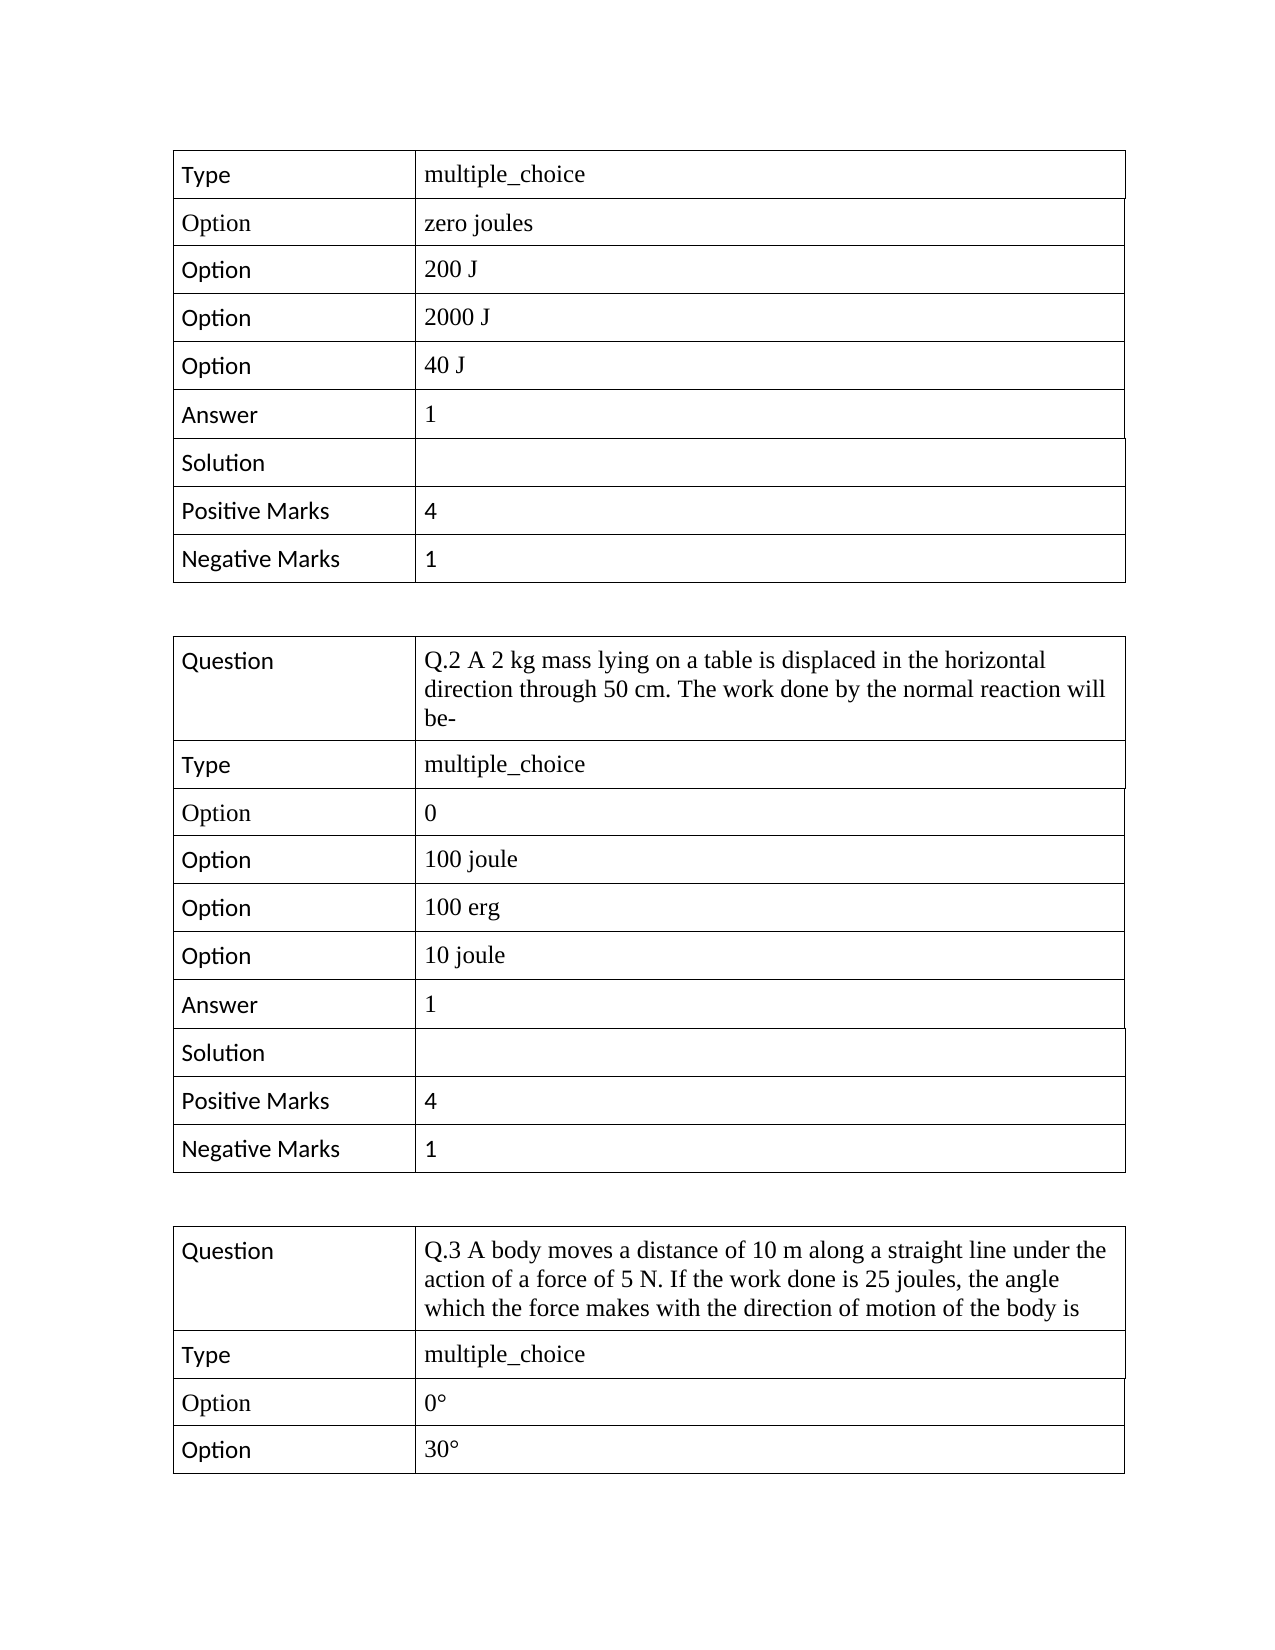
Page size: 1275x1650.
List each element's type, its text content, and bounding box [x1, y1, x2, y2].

table_cell Option [174, 342, 415, 389]
table_cell multiple_choice [416, 741, 1125, 788]
table_cell 0° [416, 1379, 1124, 1425]
table_cell 10 joule [416, 932, 1124, 979]
table_cell Type [174, 1331, 415, 1378]
table_cell Option [174, 932, 415, 979]
table_cell Type [174, 151, 415, 198]
table_header Q.3 A body moves a distance of 10 m along a straight line under the action of a force of 5 N. If the work done is 25 joules, the angle which the force makes with the direction of motion of the body is [416, 1227, 1125, 1330]
table_cell 1 [416, 535, 1125, 582]
table_header Question [174, 1227, 415, 1330]
table_cell 200 J [416, 246, 1124, 293]
table_cell 1 [416, 1125, 1125, 1172]
table_cell 4 [416, 1077, 1125, 1124]
table_cell Negative Marks [174, 535, 415, 582]
table_cell Solution [174, 439, 415, 486]
table_cell Answer [174, 390, 415, 438]
table_cell 2000 J [416, 294, 1124, 341]
table_cell [416, 439, 1125, 486]
table_cell 30° [416, 1426, 1124, 1473]
table_cell Negative Marks [174, 1125, 415, 1172]
table_cell 40 J [416, 342, 1124, 389]
table_cell Option [174, 199, 415, 245]
table_cell zero joules [416, 199, 1124, 245]
table_cell 4 [416, 487, 1125, 534]
table_cell Positive Marks [174, 1077, 415, 1124]
table_cell Type [174, 741, 415, 788]
table_cell 0 [416, 789, 1124, 835]
table_cell Answer [174, 980, 415, 1028]
table_header Q.2 A 2 kg mass lying on a table is displaced in the horizontal direction through 50 cm. The work done by the normal reaction will be- [416, 637, 1125, 740]
table_cell 100 joule [416, 836, 1124, 883]
table_cell 100 erg [416, 884, 1124, 931]
table_cell multiple_choice [416, 151, 1125, 198]
table_cell Option [174, 1379, 415, 1425]
table_cell 1 [416, 390, 1124, 438]
table_cell Option [174, 294, 415, 341]
table_cell Solution [174, 1029, 415, 1076]
table_cell Option [174, 884, 415, 931]
table_cell multiple_choice [416, 1331, 1125, 1378]
table_header Question [174, 637, 415, 740]
table_cell Option [174, 836, 415, 883]
table_cell [416, 1029, 1125, 1076]
table_cell Option [174, 1426, 415, 1473]
table_cell Option [174, 246, 415, 293]
table_cell Positive Marks [174, 487, 415, 534]
table_cell Option [174, 789, 415, 835]
table_cell 1 [416, 980, 1124, 1028]
